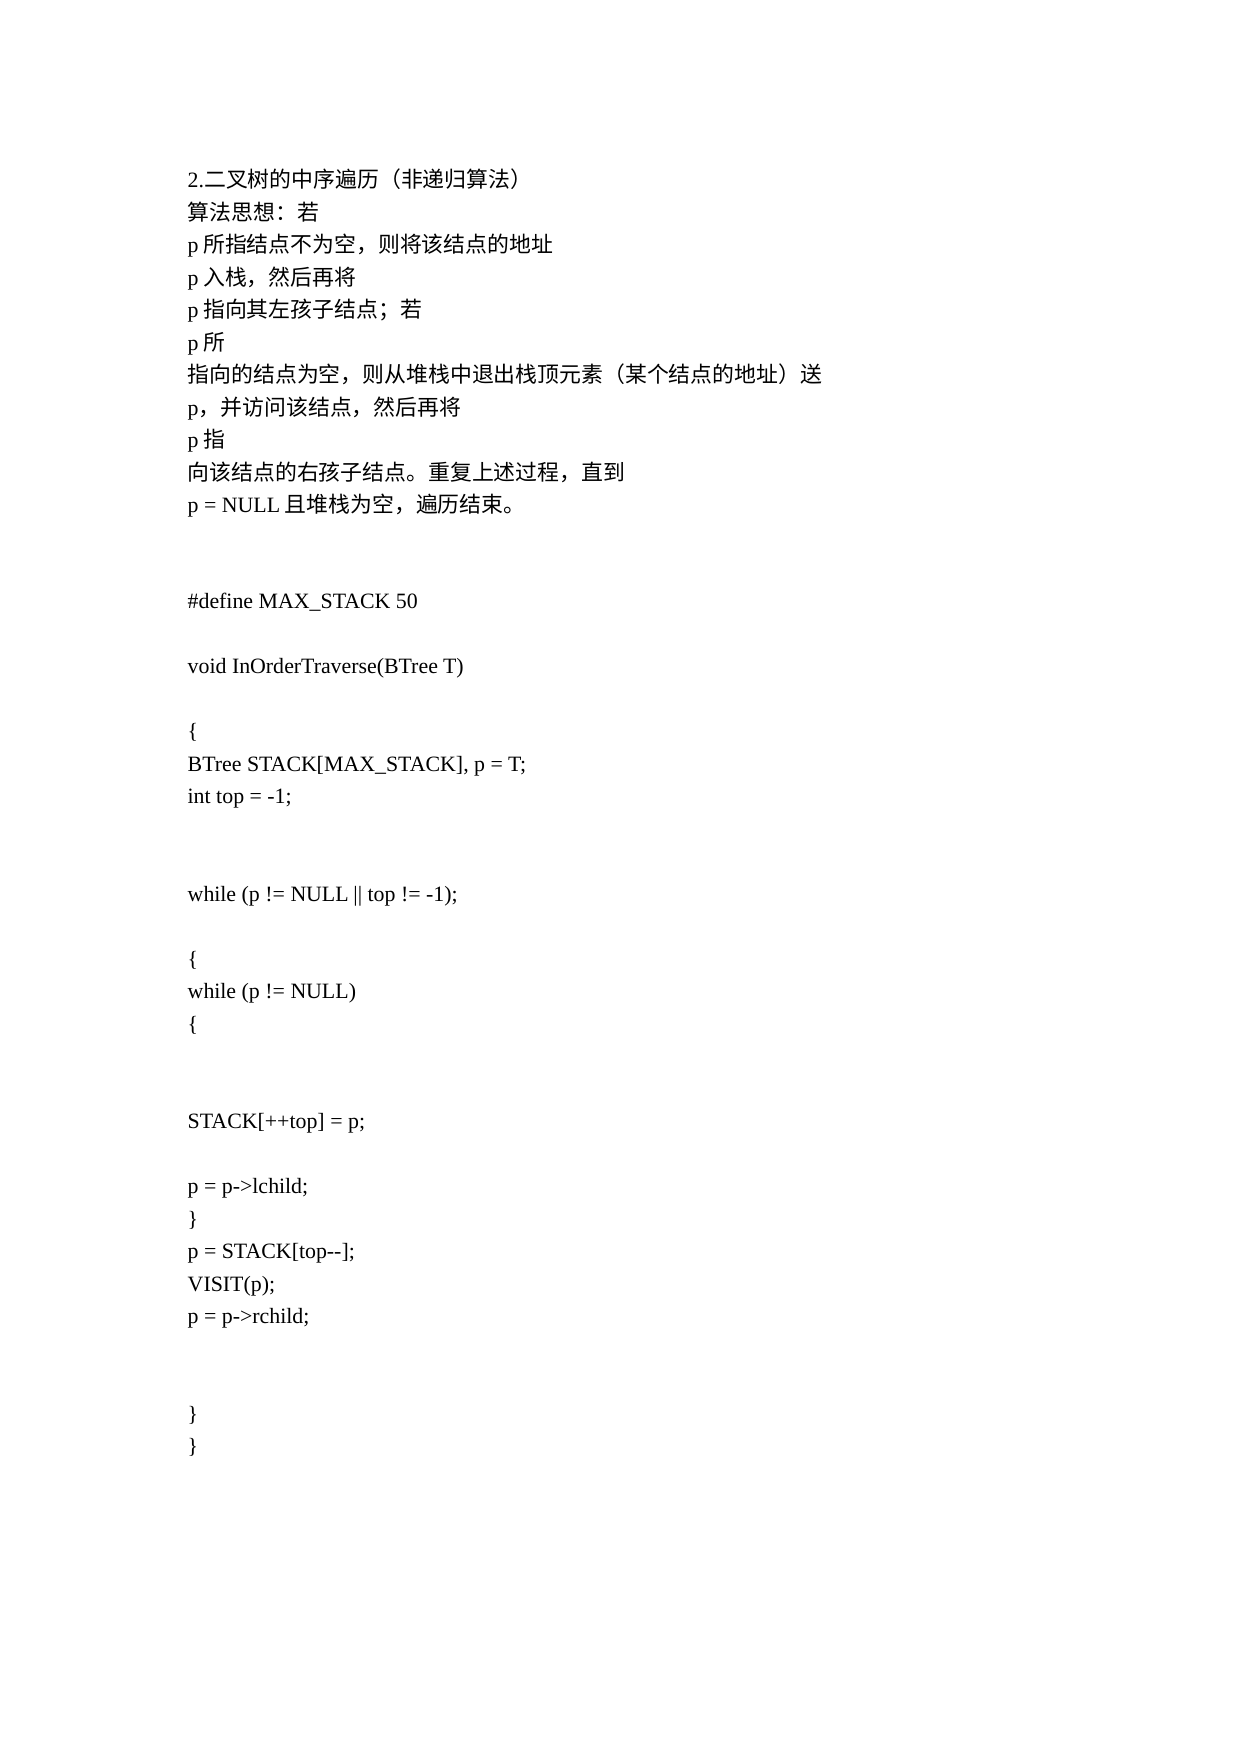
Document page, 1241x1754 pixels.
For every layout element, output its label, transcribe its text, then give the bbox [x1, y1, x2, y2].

text } [187, 1202, 1053, 1234]
text void InOrderTraverse(BTree T) [187, 649, 1053, 682]
text p所指结点不为空，则将该结点的地址 [187, 227, 1053, 259]
text p指向其左孩子结点；若 [187, 292, 1053, 324]
text } [187, 1397, 1053, 1429]
text } [187, 1429, 1053, 1462]
text p = STACK[top--]; [187, 1234, 1053, 1267]
text int top = -1; [187, 779, 1053, 812]
text p = p->lchild; [187, 1169, 1053, 1202]
text 向该结点的右孩子结点。重复上述过程，直到 [187, 454, 1053, 487]
text p所 [187, 324, 1053, 357]
text p = NULL且堆栈为空，遍历结束。 [187, 487, 1053, 519]
text p，并访问该结点，然后再将 [187, 389, 1053, 422]
text VISIT(p); [187, 1267, 1053, 1299]
text { [187, 714, 1053, 747]
text 算法思想：若 [187, 194, 1053, 227]
text p = p->rchild; [187, 1299, 1053, 1332]
text p指 [187, 422, 1053, 454]
text p入栈，然后再将 [187, 259, 1053, 292]
text STACK[++top] = p; [187, 1104, 1053, 1137]
text while (p != NULL || top != -1); [187, 877, 1053, 909]
text { [187, 1007, 1053, 1039]
text #define MAX_STACK 50 [187, 584, 1053, 617]
text 2.二叉树的中序遍历（非递归算法） [187, 162, 1053, 194]
text { [187, 942, 1053, 974]
text while (p != NULL) [187, 974, 1053, 1007]
text 指向的结点为空，则从堆栈中退出栈顶元素（某个结点的地址）送 [187, 357, 1053, 389]
text BTree STACK[MAX_STACK], p = T; [187, 747, 1053, 779]
